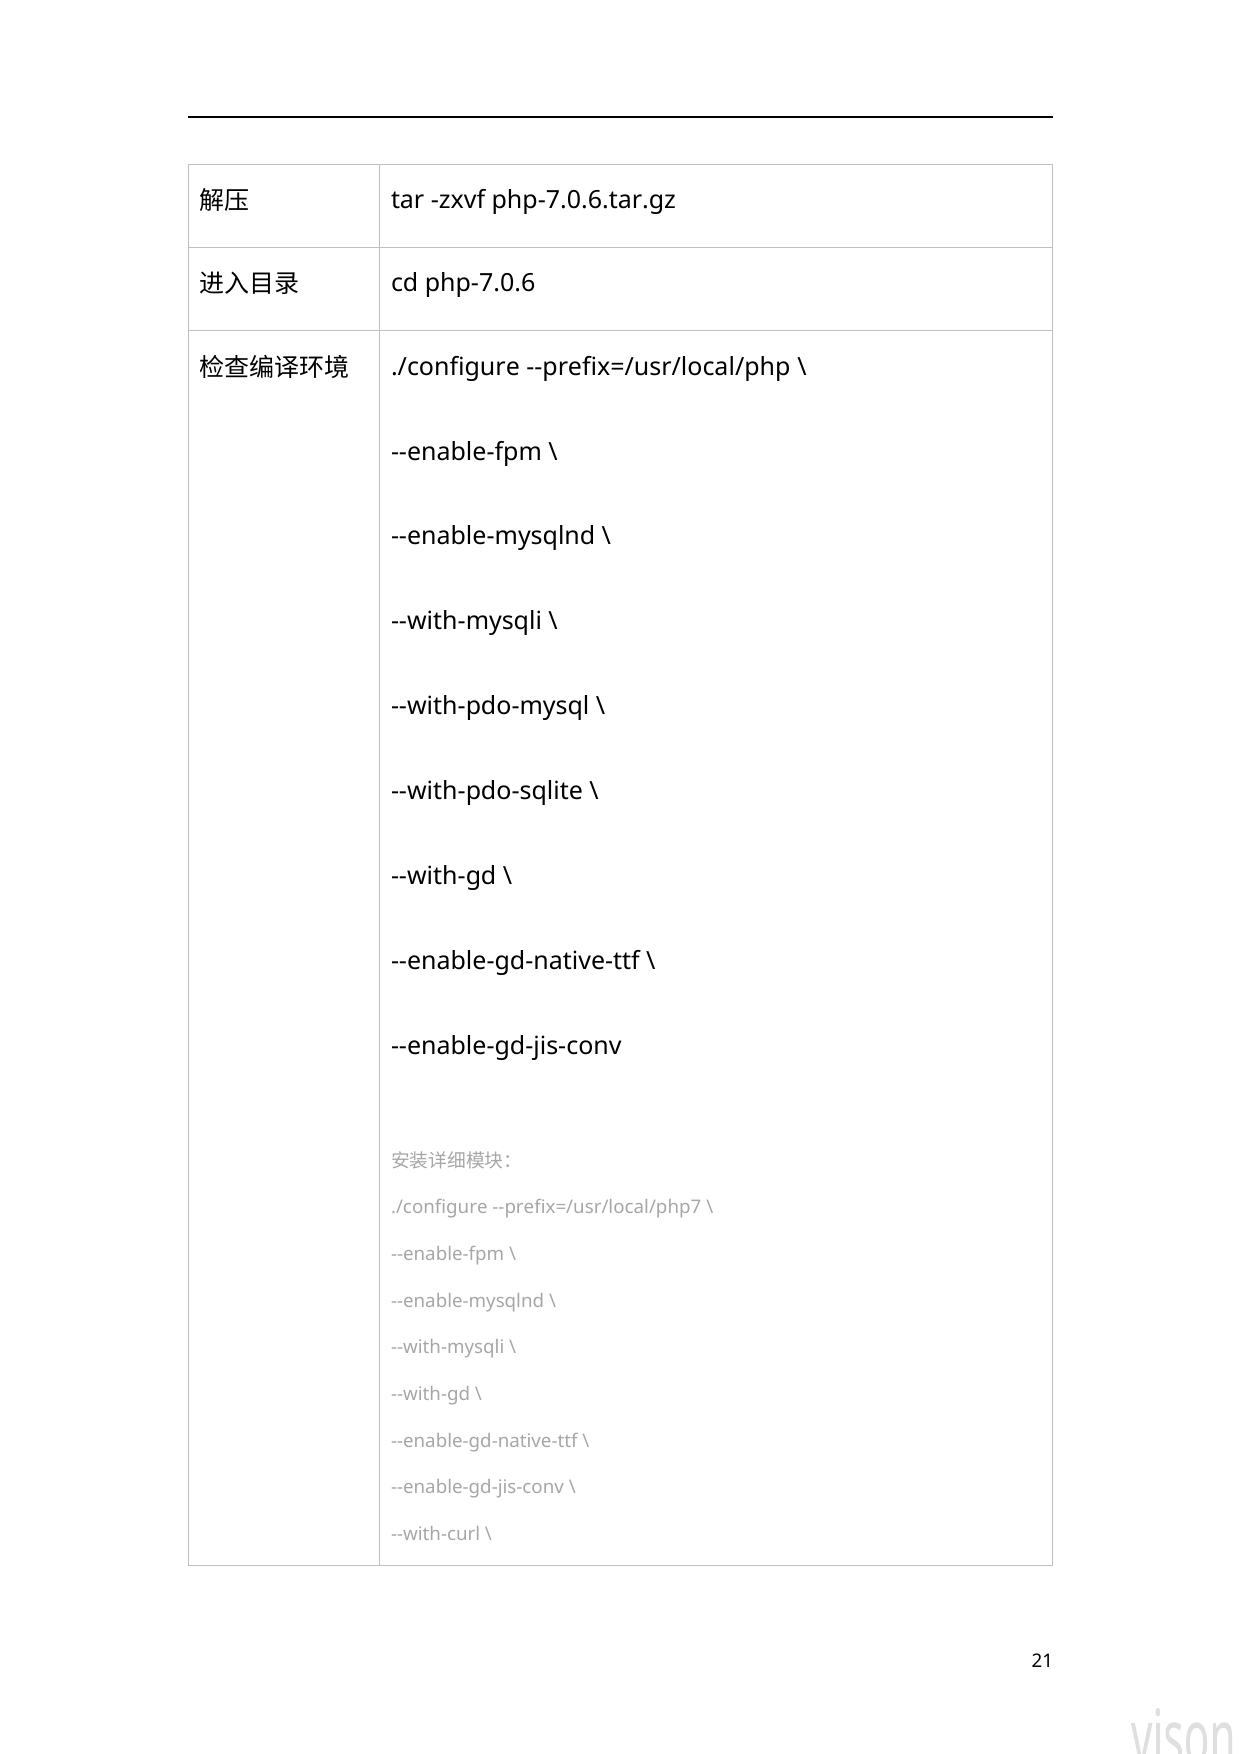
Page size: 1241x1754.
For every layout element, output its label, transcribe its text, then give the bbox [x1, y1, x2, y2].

table_cell 检查编译环境 [189, 331, 379, 1564]
table_cell 解压 [189, 165, 379, 247]
table_cell cd php-7.0.6 [380, 248, 1052, 330]
table_cell 进入目录 [189, 248, 379, 330]
table_cell tar -zxvf php-7.0.6.tar.gz [380, 165, 1052, 247]
